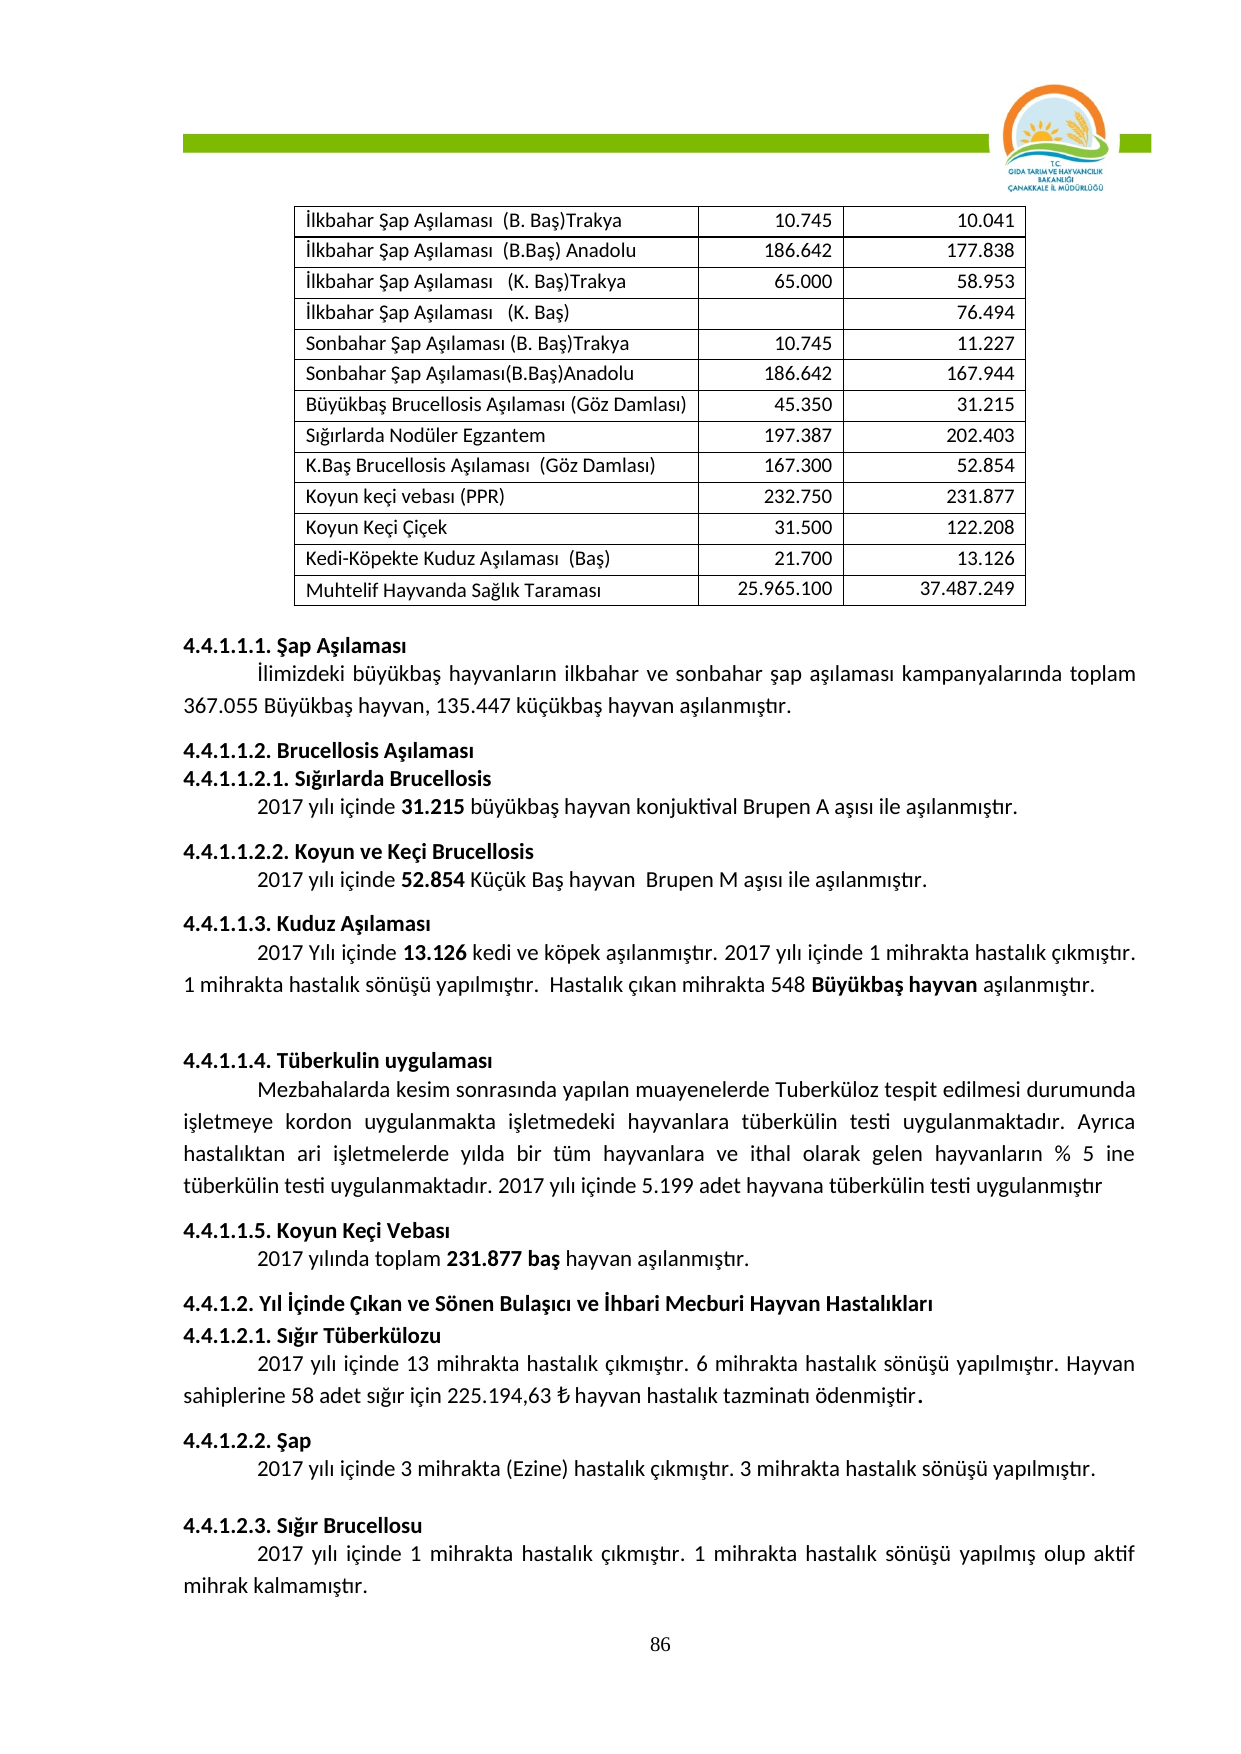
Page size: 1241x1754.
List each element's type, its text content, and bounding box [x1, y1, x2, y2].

subtitle 4.4.1.1.5. Koyun Keçi Vebası [183, 1216, 1137, 1244]
subtitle 4.4.1.1.2.2. Koyun ve Keçi Brucellosis [183, 837, 1137, 865]
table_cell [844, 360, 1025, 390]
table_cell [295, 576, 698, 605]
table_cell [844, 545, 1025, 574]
subtitle 4.4.1.2.2. Şap [183, 1426, 1137, 1454]
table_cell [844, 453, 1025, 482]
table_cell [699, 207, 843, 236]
subtitle 4.4.1.1.1. Şap Aşılaması [183, 631, 1137, 659]
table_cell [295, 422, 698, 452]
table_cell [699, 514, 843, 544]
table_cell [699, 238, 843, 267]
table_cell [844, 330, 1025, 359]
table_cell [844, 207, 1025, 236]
picture [183, 73, 1152, 206]
text 2017 yılında toplam 231.877 baş hayvan aşılanmıştır. [183, 1244, 1137, 1272]
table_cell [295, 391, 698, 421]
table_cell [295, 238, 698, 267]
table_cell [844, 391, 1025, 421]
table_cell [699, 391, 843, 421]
text 2017 Yılı içinde 13.126 kedi ve köpek aşılanmıştır. 2017 yılı içinde 1 mihrakta hastalık çıkmıştır. 1 mihrakta hastalık sönüşü yapılmıştır. Hastalık çıkan mihrakta 548 Büyükbaş hayvan aşılanmıştır. [183, 938, 1137, 998]
subtitle 4.4.1.2. Yıl İçinde Çıkan ve Sönen Bulaşıcı ve İhbari Mecburi Hayvan Hastalıkları [183, 1289, 1137, 1317]
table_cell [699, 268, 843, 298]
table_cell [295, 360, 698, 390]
text 2017 yılı içinde 31.215 büyükbaş hayvan konjuktival Brupen A aşısı ile aşılanmıştır. [183, 792, 1137, 820]
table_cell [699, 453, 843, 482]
subtitle 4.4.1.2.3. Sığır Brucellosu [183, 1511, 1137, 1539]
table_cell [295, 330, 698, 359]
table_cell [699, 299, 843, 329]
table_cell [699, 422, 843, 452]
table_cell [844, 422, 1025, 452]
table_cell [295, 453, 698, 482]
text 2017 yılı içinde 1 mihrakta hastalık çıkmıştır. 1 mihrakta hastalık sönüşü yapılmış olup aktif mihrak kalmamıştır. [183, 1539, 1137, 1599]
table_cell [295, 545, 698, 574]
subtitle 4.4.1.1.2.1. Sığırlarda Brucellosis [183, 764, 1137, 792]
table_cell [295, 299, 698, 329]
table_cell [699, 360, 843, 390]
subtitle 4.4.1.1.2. Brucellosis Aşılaması [183, 736, 1137, 764]
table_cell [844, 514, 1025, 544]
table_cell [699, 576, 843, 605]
text İlimizdeki büyükbaş hayvanların ilkbahar ve sonbahar şap aşılaması kampanyalarında toplam 367.055 Büyükbaş hayvan, 135.447 küçükbaş hayvan aşılanmıştır. [183, 659, 1137, 719]
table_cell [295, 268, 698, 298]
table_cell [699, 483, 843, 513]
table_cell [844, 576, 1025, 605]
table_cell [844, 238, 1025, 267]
subtitle 4.4.1.2.1. Sığır Tüberkülozu [183, 1321, 1137, 1349]
subtitle 4.4.1.1.4. Tüberkulin uygulaması [183, 1047, 1137, 1075]
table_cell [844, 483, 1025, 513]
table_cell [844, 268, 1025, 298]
text 2017 yılı içinde 3 mihrakta (Ezine) hastalık çıkmıştır. 3 mihrakta hastalık sönüşü yapılmıştır. [183, 1454, 1137, 1482]
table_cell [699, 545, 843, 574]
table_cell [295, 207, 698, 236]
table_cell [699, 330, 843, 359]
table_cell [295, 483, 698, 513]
subtitle 4.4.1.1.3. Kuduz Aşılaması [183, 909, 1137, 938]
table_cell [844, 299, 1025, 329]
text 2017 yılı içinde 13 mihrakta hastalık çıkmıştır. 6 mihrakta hastalık sönüşü yapılmıştır. Hayvan sahiplerine 58 adet sığır için 225.194,63 ₺ hayvan hastalık tazminatı ödenmiştir. [183, 1349, 1137, 1409]
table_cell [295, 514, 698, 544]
text 2017 yılı içinde 52.854 Küçük Baş hayvan Brupen M aşısı ile aşılanmıştır. [183, 865, 1137, 893]
text Mezbahalarda kesim sonrasında yapılan muayenelerde Tuberküloz tespit edilmesi durumunda işletmeye kordon uygulanmakta işletmedeki hayvanlara tüberkülin testi uygulanmaktadır. Ayrıca hastalıktan ari işletmelerde yılda bir tüm hayvanlara ve ithal olarak gelen hayvanların % 5 ine tüberkülin testi uygulanmaktadır. 2017 yılı içinde 5.199 adet hayvana tüberkülin testi uygulanmıştır [183, 1075, 1137, 1199]
